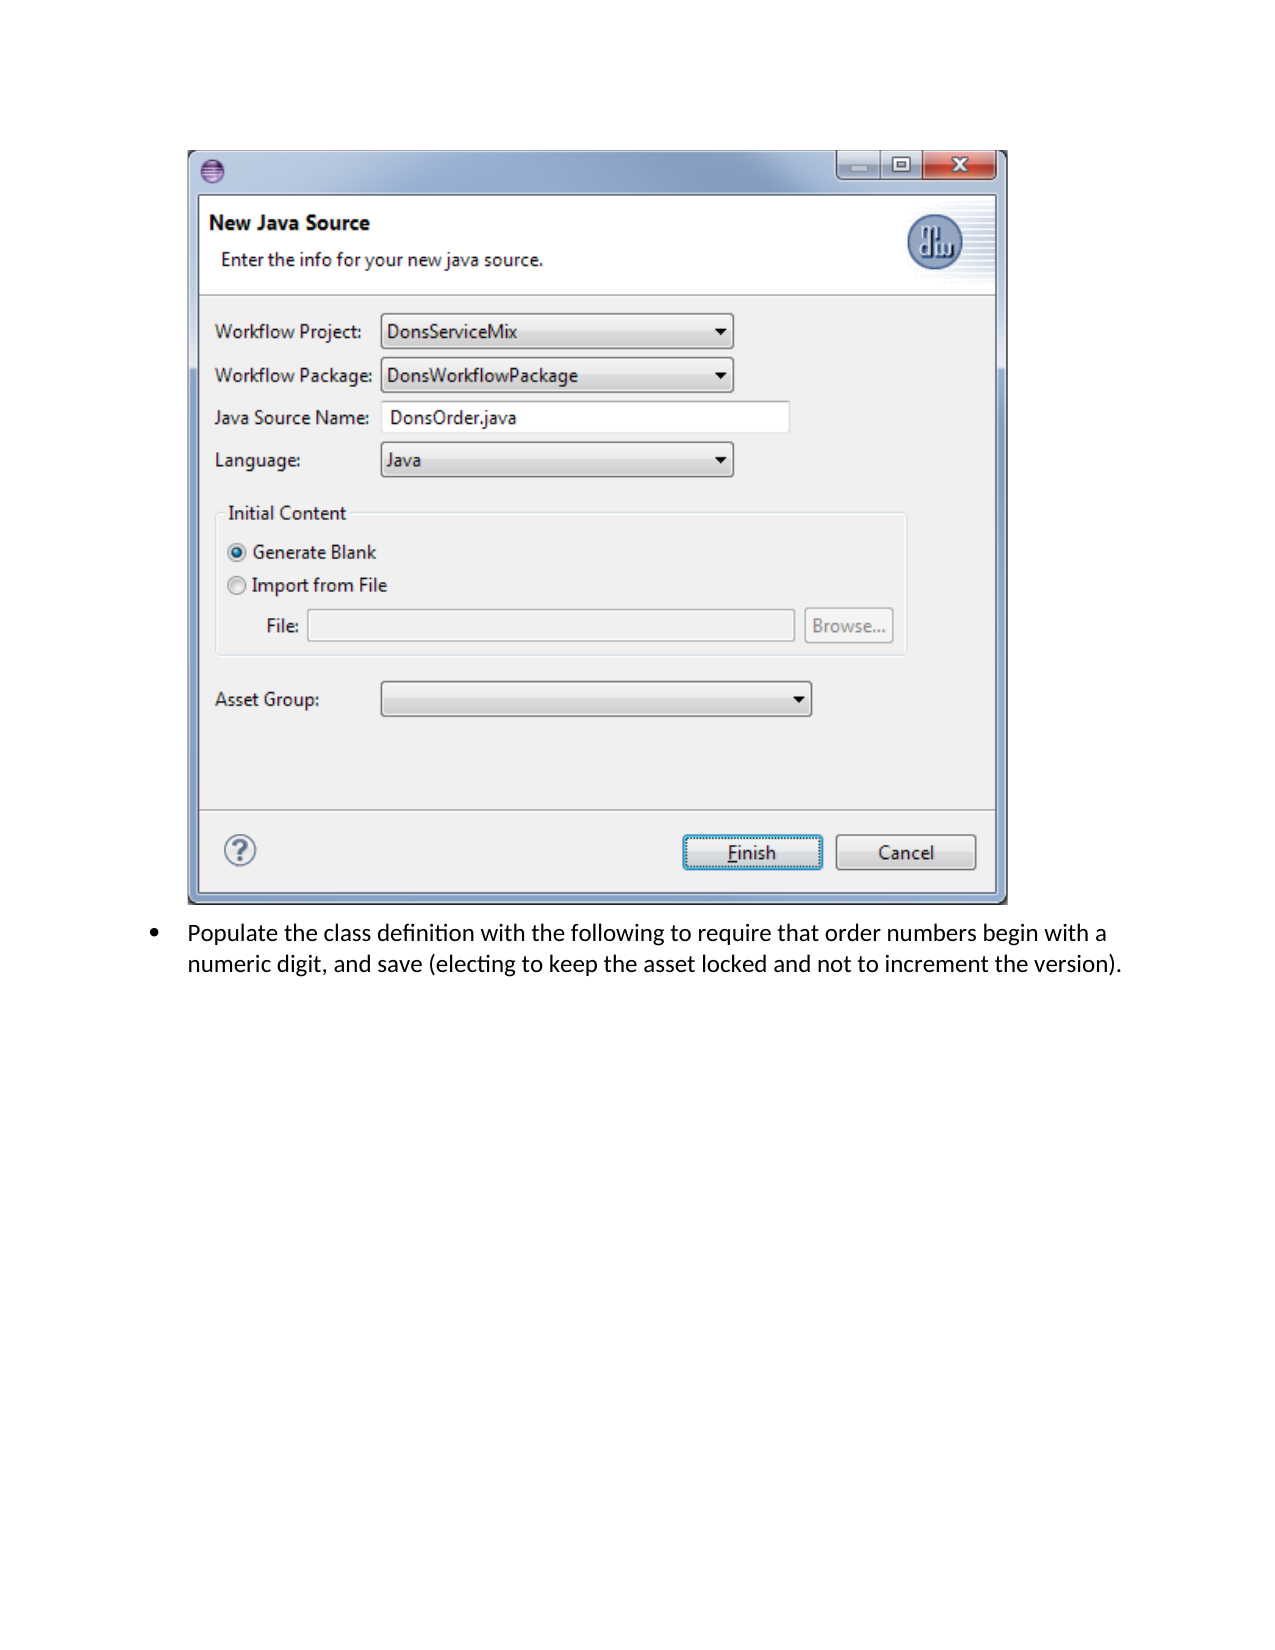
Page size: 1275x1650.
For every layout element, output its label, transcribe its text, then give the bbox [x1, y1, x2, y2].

list Populate the class definition with the following to require that order numbers begin with a numeric digit, and save (electing to keep the asset locked and not to increment the version). [150, 917, 1162, 978]
picture [187, 150, 1008, 905]
